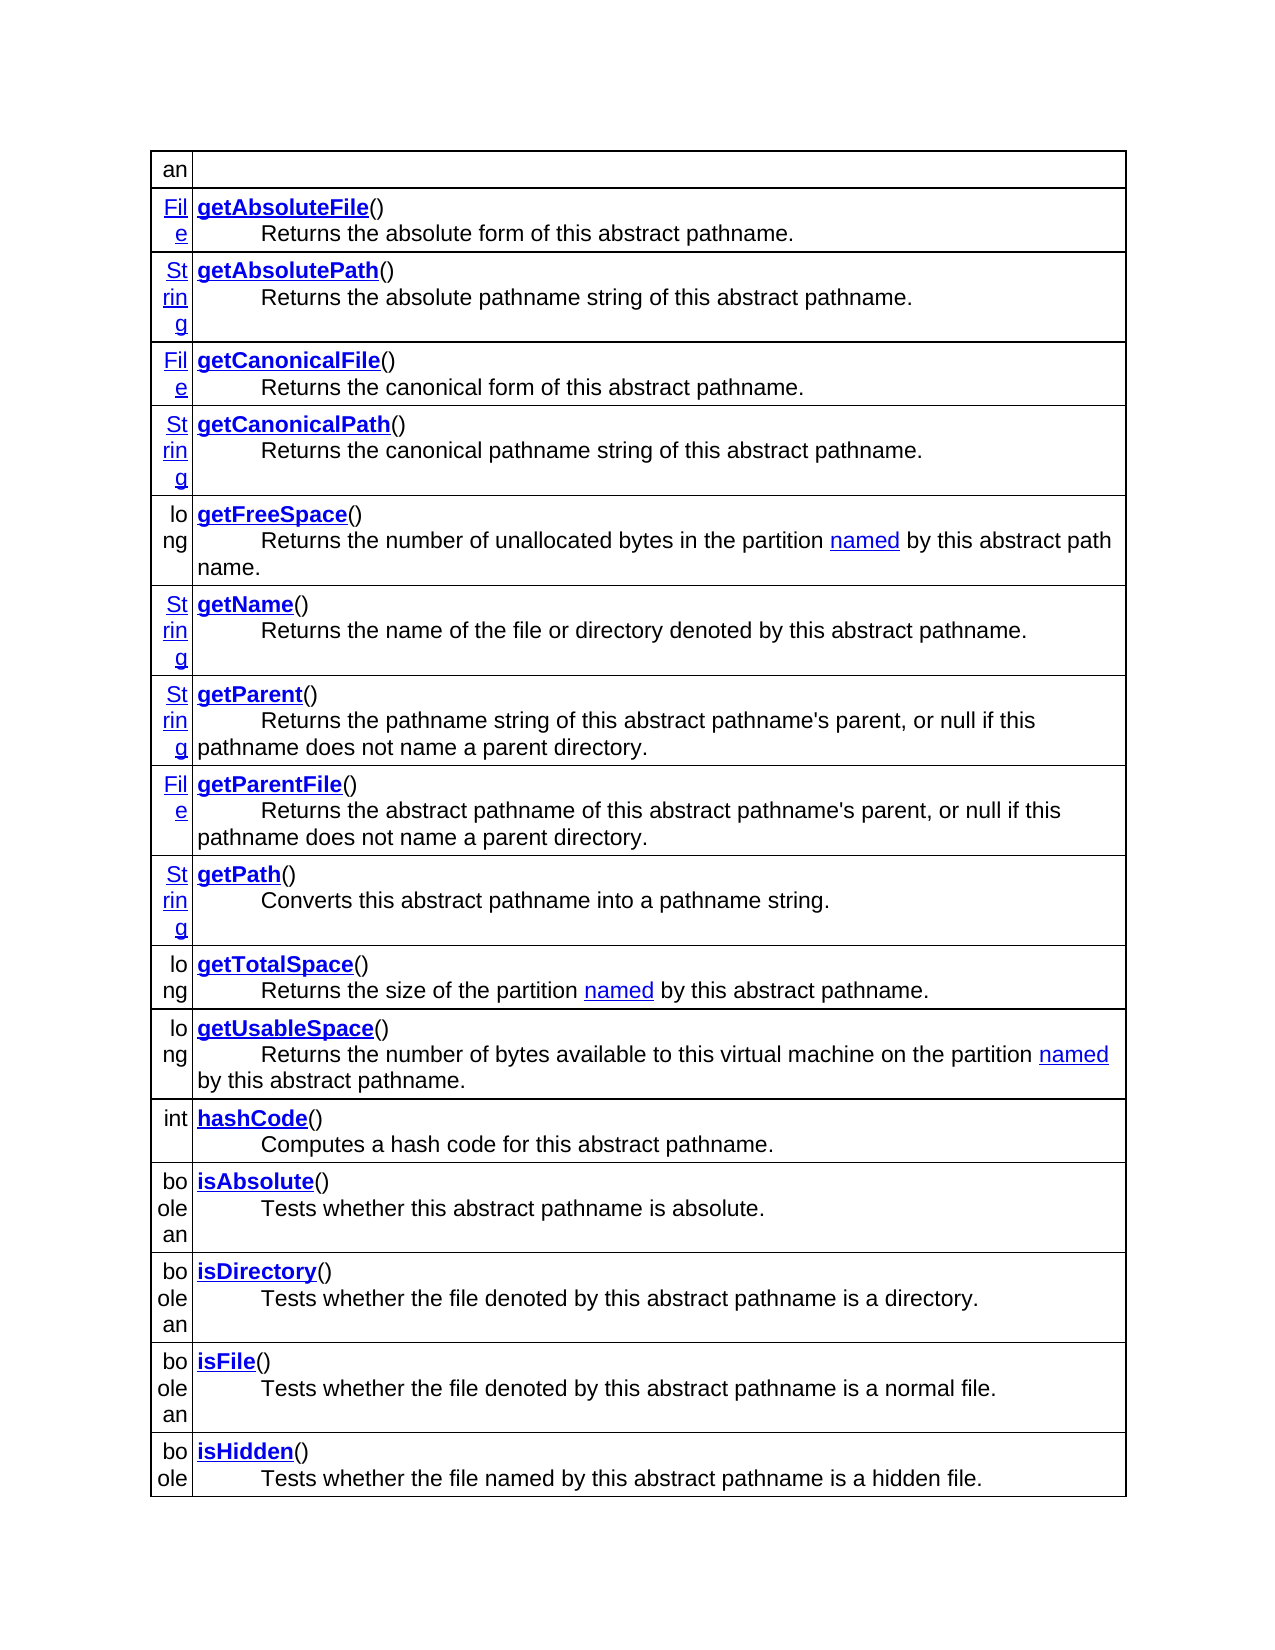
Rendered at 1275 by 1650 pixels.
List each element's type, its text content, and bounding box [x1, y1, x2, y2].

table_cell String [152, 586, 192, 674]
table_cell File [152, 766, 192, 854]
table_cell getName() Returns the name of the file or directory denoted by this abstract pathname. [193, 586, 1125, 674]
table_cell getParent() Returns the pathname string of this abstract pathname's parent, or null if this pathname does not name a parent directory. [193, 676, 1125, 764]
table_cell String [152, 676, 192, 764]
table_cell String [152, 253, 192, 341]
table_cell long [152, 496, 192, 584]
table_cell getUsableSpace() Returns the number of bytes available to this virtual machine on the partition named by this abstract pathname. [193, 1010, 1125, 1098]
table_cell getTotalSpace() Returns the size of the partition named by this abstract pathname. [193, 946, 1125, 1008]
table_cell boolean [152, 1163, 192, 1252]
table_cell isFile() Tests whether the file denoted by this abstract pathname is a normal file. [193, 1343, 1125, 1432]
table_cell long [152, 1010, 192, 1098]
table_cell String [152, 856, 192, 944]
table_cell getCanonicalFile() Returns the canonical form of this abstract pathname. [193, 343, 1125, 404]
table_cell String [152, 406, 192, 494]
table_cell hashCode() Computes a hash code for this abstract pathname. [193, 1100, 1125, 1162]
table_cell int [152, 1100, 192, 1162]
table_cell File [152, 343, 192, 404]
table_cell getFreeSpace() Returns the number of unallocated bytes in the partition named by this abstract path name. [193, 496, 1125, 584]
table_cell isDirectory() Tests whether the file denoted by this abstract pathname is a directory. [193, 1253, 1125, 1342]
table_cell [193, 152, 1125, 187]
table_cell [193, 1433, 1125, 1496]
table_cell getParentFile() Returns the abstract pathname of this abstract pathname's parent, or null if this pathname does not name a parent directory. [193, 766, 1125, 854]
table_cell getAbsolutePath() Returns the absolute pathname string of this abstract pathname. [193, 253, 1125, 341]
table_cell isAbsolute() Tests whether this abstract pathname is absolute. [193, 1163, 1125, 1252]
table_cell getPath() Converts this abstract pathname into a pathname string. [193, 856, 1125, 944]
table_cell boolean [152, 1433, 192, 1496]
table_cell boolean [152, 152, 192, 187]
table_cell File [152, 189, 192, 251]
table_cell boolean [152, 1343, 192, 1432]
table_cell getAbsoluteFile() Returns the absolute form of this abstract pathname. [193, 189, 1125, 251]
table_cell boolean [152, 1253, 192, 1342]
table_cell getCanonicalPath() Returns the canonical pathname string of this abstract pathname. [193, 406, 1125, 494]
table_cell long [152, 946, 192, 1008]
